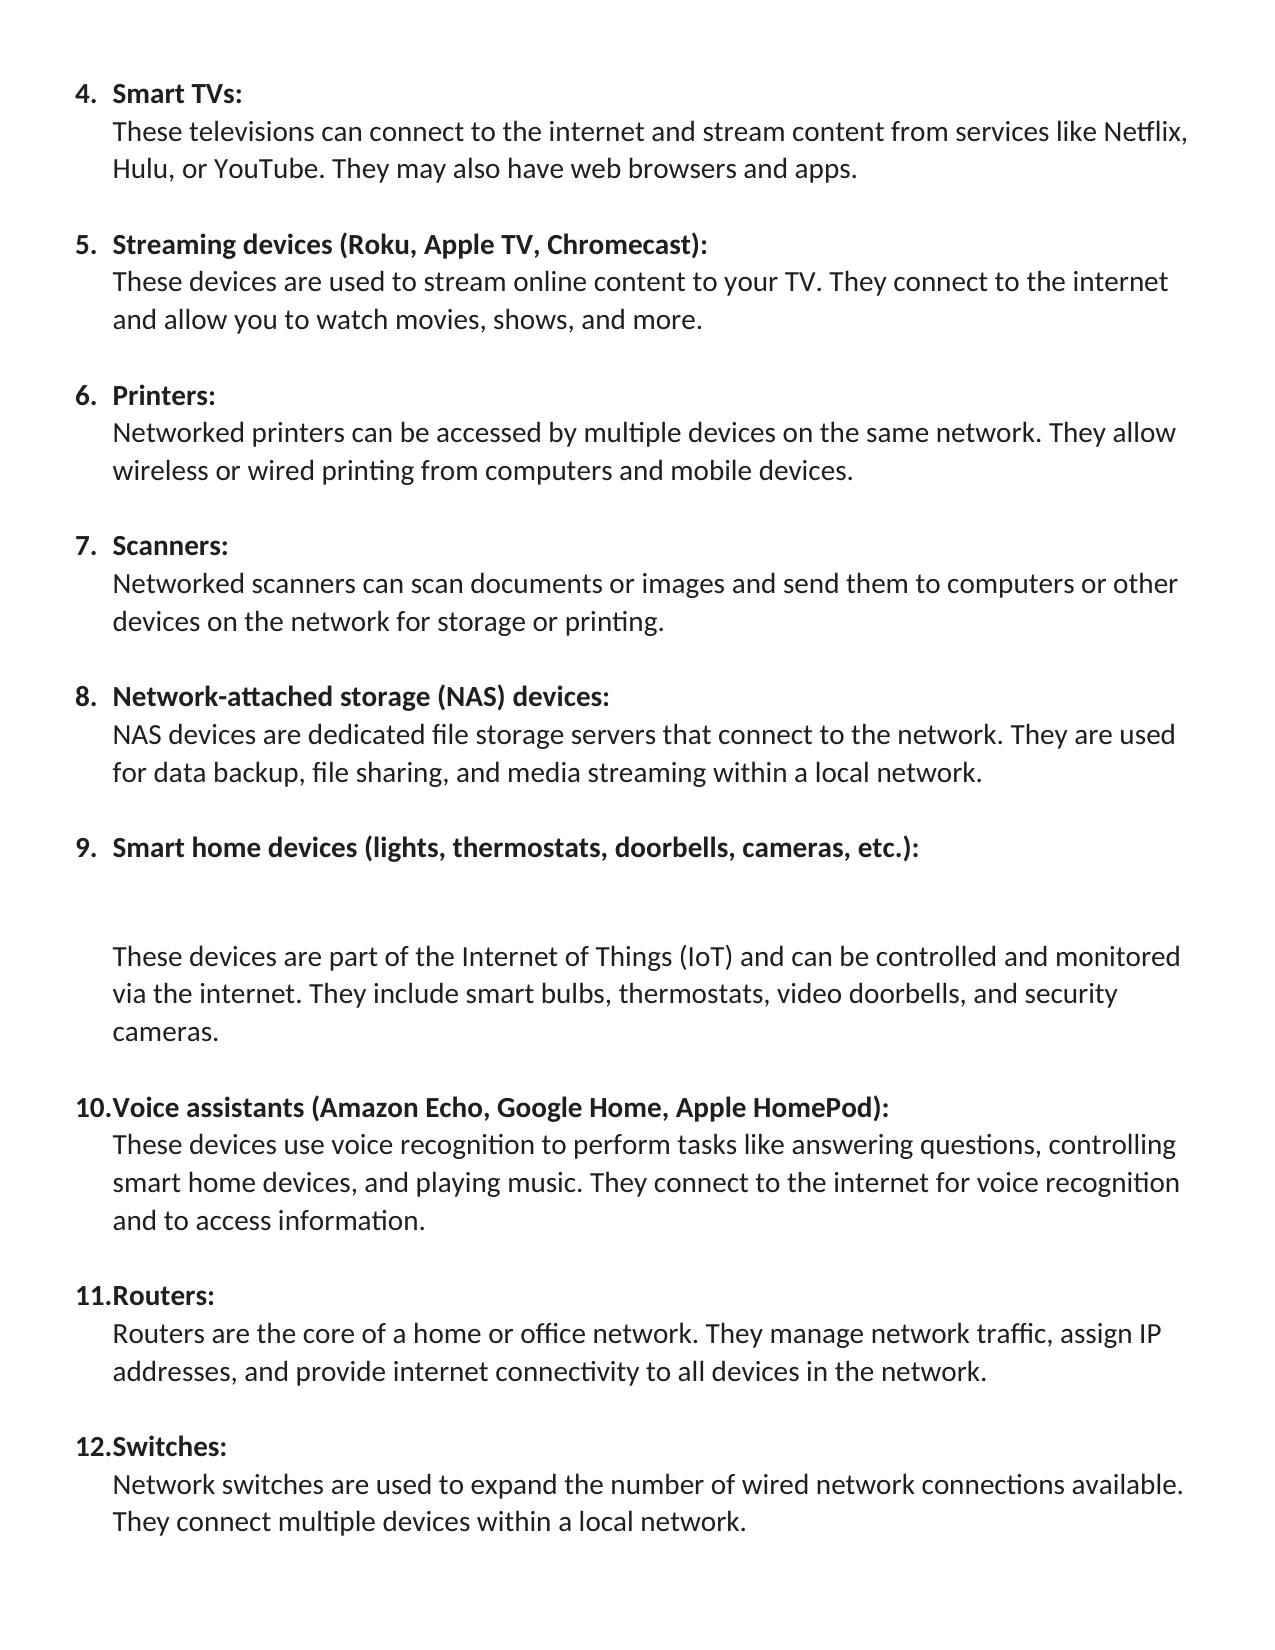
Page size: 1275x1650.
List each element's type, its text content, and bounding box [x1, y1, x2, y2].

list Voice assistants (Amazon Echo, Google Home, Apple HomePod): [75, 1089, 1200, 1124]
list Printers: [75, 377, 1200, 412]
list Scanners: [75, 527, 1200, 563]
list Network switches are used to expand the number of wired network connections available. They connect multiple devices within a local network. [112, 1466, 1200, 1539]
list These devices are part of the Internet of Things (IoT) and can be controlled and monitored via the internet. They include smart bulbs, thermostats, video doorbells, and security cameras. [112, 938, 1200, 1049]
list Routers are the core of a home or office network. They manage network traffic, assign IP addresses, and provide internet connectivity to all devices in the network. [112, 1315, 1200, 1388]
list Network-attached storage (NAS) devices: [75, 678, 1200, 714]
list NAS devices are dedicated file storage servers that connect to the network. They are used for data backup, file sharing, and media streaming within a local network. [112, 716, 1200, 789]
list Smart TVs: [75, 75, 1200, 111]
list Switches: [75, 1428, 1200, 1464]
list Networked printers can be accessed by multiple devices on the same network. They allow wireless or wired printing from computers and mobile devices. [112, 414, 1200, 488]
list Routers: [75, 1277, 1200, 1313]
list These devices are used to stream online content to your TV. They connect to the internet and allow you to watch movies, shows, and more. [112, 263, 1200, 337]
list Smart home devices (lights, thermostats, doorbells, cameras, etc.): [75, 829, 1200, 865]
list Networked scanners can scan documents or images and send them to computers or other devices on the network for storage or printing. [112, 565, 1200, 638]
list Streaming devices (Roku, Apple TV, Chromecast): [75, 226, 1200, 261]
list These televisions can connect to the internet and stream content from services like Netflix, Hulu, or YouTube. They may also have web browsers and apps. [112, 113, 1200, 186]
list These devices use voice recognition to perform tasks like answering questions, controlling smart home devices, and playing music. They connect to the internet for voice recognition and to access information. [112, 1126, 1200, 1237]
